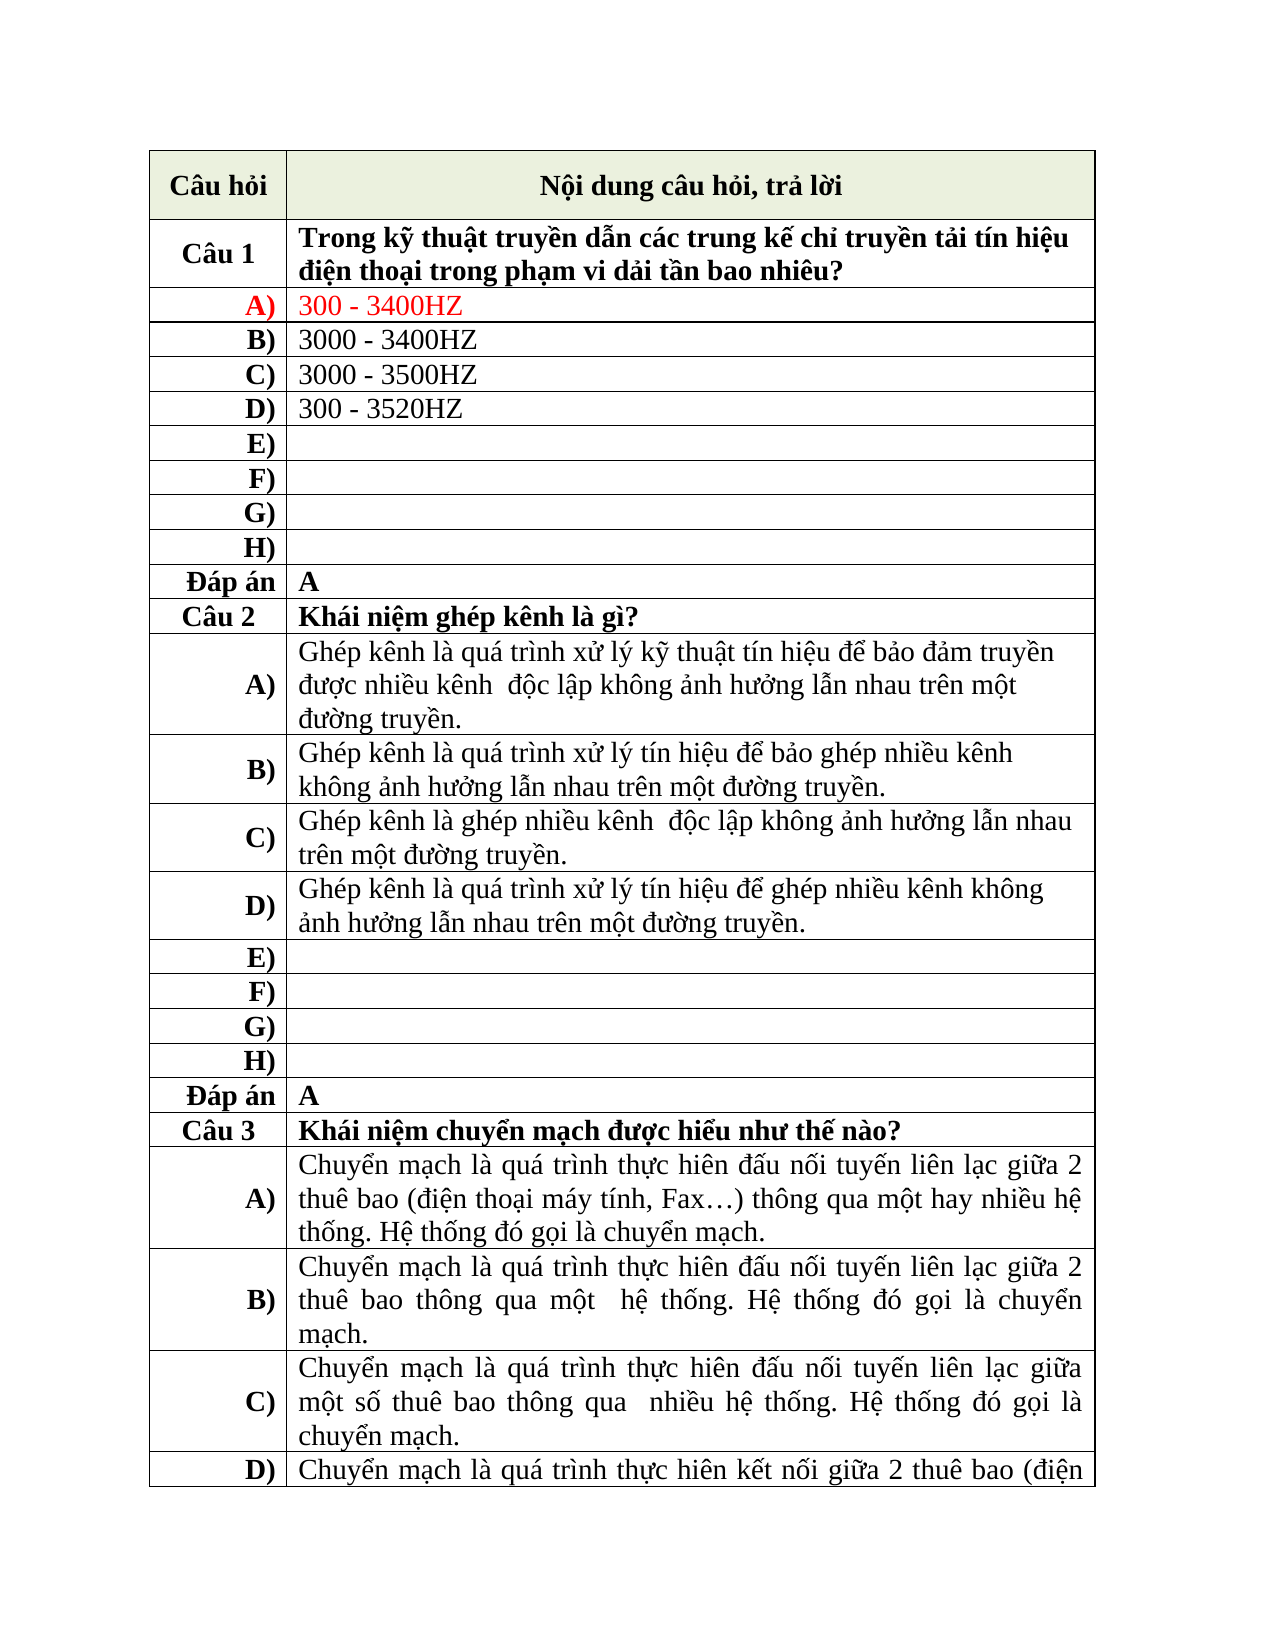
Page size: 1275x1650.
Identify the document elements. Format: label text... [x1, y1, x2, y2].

table_cell [287, 974, 1094, 1008]
table_cell D) [150, 1452, 286, 1486]
table_cell F) [150, 974, 286, 1008]
table_cell B) [150, 735, 286, 802]
table_cell H) [150, 1044, 286, 1077]
table_cell [287, 461, 1094, 494]
table_cell [287, 495, 1094, 529]
table_cell Khái niệm ghép kênh là gì? [287, 599, 1094, 633]
table_cell Chuyển mạch là quá trình thực hiên đấu nối tuyến liên lạc giữa 2 thuê bao thông qua một hệ thống. Hệ thống đó gọi là chuyển mạch. [287, 1249, 1094, 1349]
table_cell Câu 3 [150, 1113, 286, 1146]
table_cell Chuyển mạch là quá trình thực hiên đấu nối tuyến liên lạc giữa 2 thuê bao (điện thoại máy tính, Fax…) thông qua một hay nhiều hệ thống. Hệ thống đó gọi là chuyển mạch. [287, 1147, 1094, 1248]
table_cell E) [150, 940, 286, 973]
table_cell Ghép kênh là quá trình xử lý tín hiệu để bảo ghép nhiều kênh không ảnh hưởng lẫn nhau trên một đường truyền. [287, 735, 1094, 802]
table_cell Đáp án [150, 1078, 286, 1112]
table_cell B) [150, 1249, 286, 1349]
table_cell G) [150, 495, 286, 529]
table_cell A) [150, 288, 286, 321]
table_cell Chuyển mạch là quá trình thực hiên đấu nối tuyến liên lạc giữa một số thuê bao thông qua nhiều hệ thống. Hệ thống đó gọi là chuyển mạch. [287, 1351, 1094, 1451]
table_header Nội dung câu hỏi, trả lời [287, 151, 1094, 219]
table_cell [287, 426, 1094, 460]
table_cell H) [150, 530, 286, 563]
table_cell 3000 - 3500HZ [287, 357, 1094, 391]
table_cell A [287, 565, 1094, 598]
table_cell B) [150, 323, 286, 356]
table_cell D) [150, 392, 286, 425]
table_header Câu hỏi [150, 151, 286, 219]
table_cell 300 - 3400HZ [287, 288, 1094, 321]
table_cell E) [150, 426, 286, 460]
table_cell [287, 530, 1094, 563]
table_cell 300 - 3520HZ [287, 392, 1094, 425]
table_cell C) [150, 804, 286, 871]
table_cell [287, 1452, 1094, 1486]
table_cell Câu 2 [150, 599, 286, 633]
table_cell Khái niệm chuyển mạch được hiểu như thế nào? [287, 1113, 1094, 1146]
table_cell A) [150, 1147, 286, 1248]
table_cell F) [150, 461, 286, 494]
table_cell Ghép kênh là ghép nhiều kênh độc lập không ảnh hưởng lẫn nhau trên một đường truyền. [287, 804, 1094, 871]
table_cell [287, 1044, 1094, 1077]
table_cell Ghép kênh là quá trình xử lý tín hiệu để ghép nhiều kênh không ảnh hưởng lẫn nhau trên một đường truyền. [287, 872, 1094, 939]
table_cell Trong kỹ thuật truyền dẫn các trung kế chỉ truyền tải tín hiệu điện thoại trong phạm vi dải tần bao nhiêu? [287, 220, 1094, 287]
table_cell G) [150, 1009, 286, 1042]
table_cell A [287, 1078, 1094, 1112]
table_cell Đáp án [150, 565, 286, 598]
table_cell A) [150, 634, 286, 734]
table_cell C) [150, 1351, 286, 1451]
table_cell Câu 1 [150, 220, 286, 287]
table_cell C) [150, 357, 286, 391]
table_cell Ghép kênh là quá trình xử lý kỹ thuật tín hiệu để bảo đảm truyền được nhiều kênh độc lập không ảnh hưởng lẫn nhau trên một đường truyền. [287, 634, 1094, 734]
table_cell [287, 1009, 1094, 1042]
table_cell 3000 - 3400HZ [287, 323, 1094, 356]
table_cell [287, 940, 1094, 973]
table_cell D) [150, 872, 286, 939]
